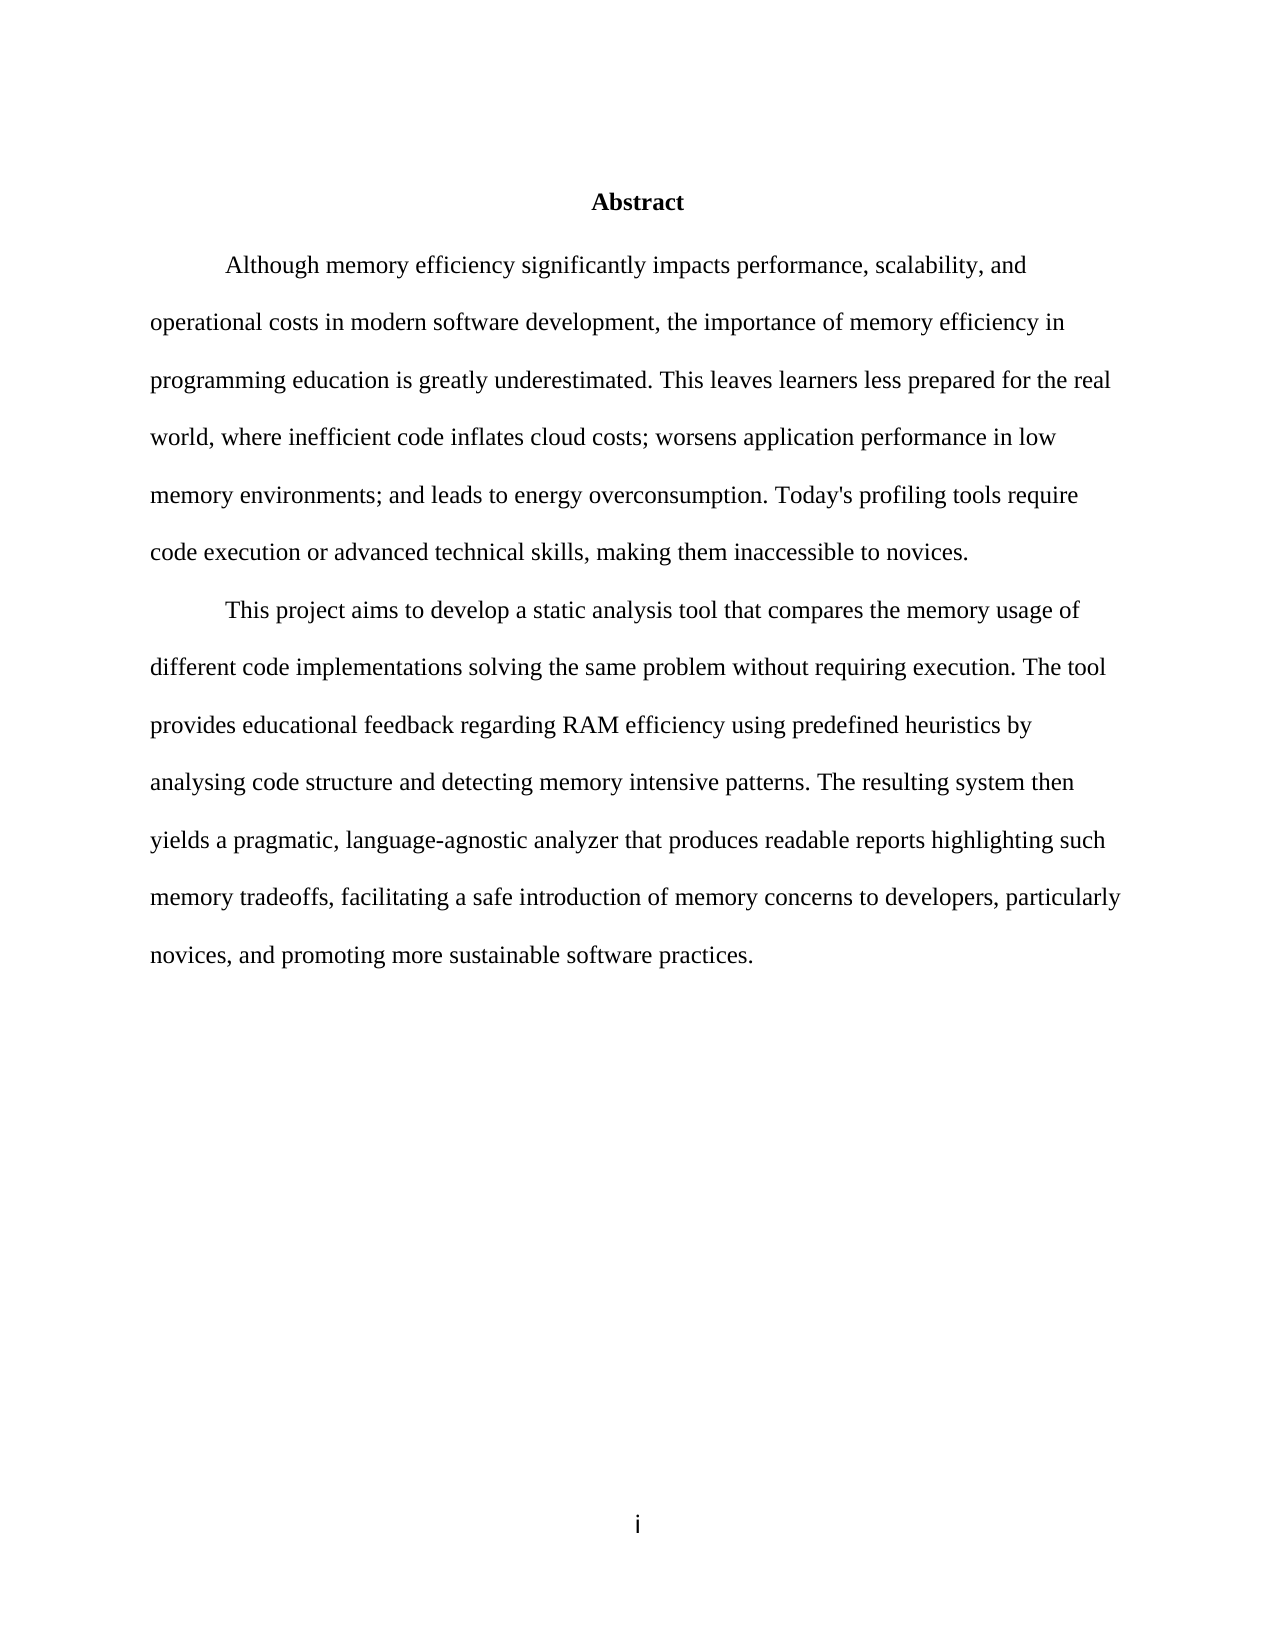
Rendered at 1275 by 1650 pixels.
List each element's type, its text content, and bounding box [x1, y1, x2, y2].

text Although memory efficiency significantly impacts performance, scalability, and operational costs in modern software development, the importance of memory efficiency in programming education is greatly underestimated. This leaves learners less prepared for the real world, where inefficient code inflates cloud costs; worsens application performance in low memory environments; and leads to energy overconsumption. Today's profiling tools require code execution or advanced technical skills, making them inaccessible to novices. [150, 250, 1125, 566]
subtitle Abstract [150, 187, 1125, 216]
text This project aims to develop a static analysis tool that compares the memory usage of different code implementations solving the same problem without requiring execution. The tool provides educational feedback regarding RAM efficiency using predefined heuristics by analysing code structure and detecting memory intensive patterns. The resulting system then yields a pragmatic, language-agnostic analyzer that produces readable reports highlighting such memory tradeoffs, facilitating a safe introduction of memory concerns to developers, particularly novices, and promoting more sustainable software practices. [150, 595, 1125, 968]
